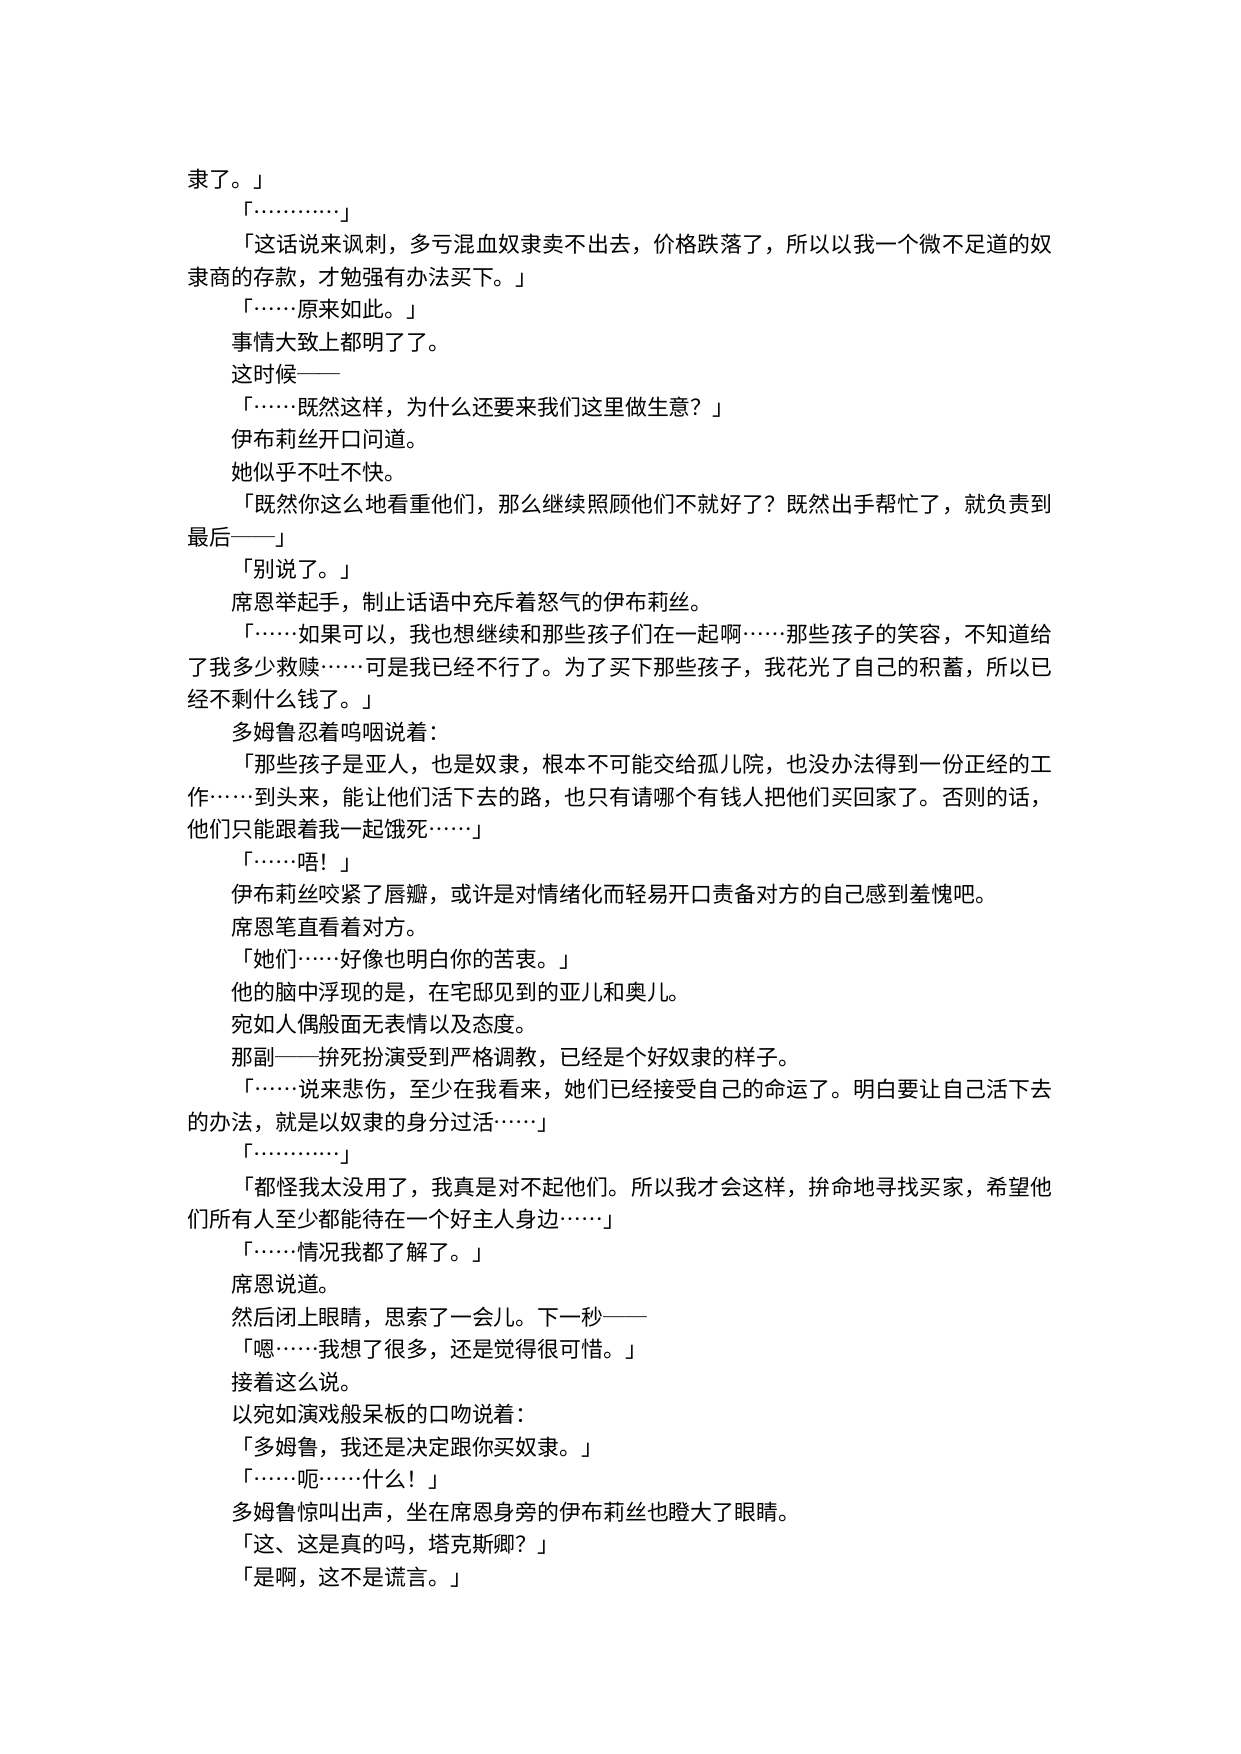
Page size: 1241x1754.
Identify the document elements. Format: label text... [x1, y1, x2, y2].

text 「这、这是真的吗，塔克斯卿？」 [187, 1527, 1053, 1559]
text 「……既然这样，为什么还要来我们这里做生意？」 [187, 389, 1053, 422]
text 这时候── [187, 357, 1053, 389]
text 伊布莉丝咬紧了唇瓣，或许是对情绪化而轻易开口责备对方的自己感到羞愧吧。 [187, 877, 1053, 909]
text 宛如人偶般面无表情以及态度。 [187, 1007, 1053, 1039]
text 「多姆鲁，我还是决定跟你买奴隶。」 [187, 1429, 1053, 1462]
text 席恩举起手，制止话语中充斥着怒气的伊布莉丝。 [187, 584, 1053, 617]
text 「……原来如此。」 [187, 292, 1053, 324]
text 伊布莉丝开口问道。 [187, 422, 1053, 454]
text 以宛如演戏般呆板的口吻说着： [187, 1397, 1053, 1429]
text 「那些孩子是亚人，也是奴隶，根本不可能交给孤儿院，也没办法得到一份正经的工作……到头来，能让他们活下去的路，也只有请哪个有钱人把他们买回家了。否则的话，他们只能跟着我一起饿死……」 [187, 747, 1053, 844]
text 然后闭上眼睛，思索了一会儿。下一秒── [187, 1299, 1053, 1332]
text 「别说了。」 [187, 552, 1053, 584]
text 多姆鲁惊叫出声，坐在席恩身旁的伊布莉丝也瞪大了眼睛。 [187, 1494, 1053, 1527]
text 「嗯……我想了很多，还是觉得很可惜。」 [187, 1332, 1053, 1364]
text 「……说来悲伤，至少在我看来，她们已经接受自己的命运了。明白要让自己活下去的办法，就是以奴隶的身分过活……」 [187, 1072, 1053, 1137]
text 那副──拚死扮演受到严格调教，已经是个好奴隶的样子。 [187, 1039, 1053, 1072]
text 他的脑中浮现的是，在宅邸见到的亚儿和奥儿。 [187, 974, 1053, 1007]
text 「…………」 [187, 1137, 1053, 1169]
text 「……唔！」 [187, 844, 1053, 877]
text 「是啊，这不是谎言。」 [187, 1559, 1053, 1592]
text 「…………」 [187, 194, 1053, 227]
text 「都怪我太没用了，我真是对不起他们。所以我才会这样，拚命地寻找买家，希望他们所有人至少都能待在一个好主人身边……」 [187, 1169, 1053, 1234]
text 「这话说来讽刺，多亏混血奴隶卖不出去，价格跌落了，所以以我一个微不足道的奴隶商的存款，才勉强有办法买下。」 [187, 227, 1053, 292]
text 席恩说道。 [187, 1267, 1053, 1299]
text 她似乎不吐不快。 [187, 454, 1053, 487]
text 席恩笔直看着对方。 [187, 909, 1053, 942]
text 「……情况我都了解了。」 [187, 1234, 1053, 1267]
text 事情大致上都明了了。 [187, 324, 1053, 357]
text 「既然你这么地看重他们，那么继续照顾他们不就好了？既然出手帮忙了，就负责到最后──」 [187, 487, 1053, 552]
text 接着这么说。 [187, 1364, 1053, 1397]
text 「她们……好像也明白你的苦衷。」 [187, 942, 1053, 974]
text 多姆鲁忍着呜咽说着： [187, 714, 1053, 747]
text 「……如果可以，我也想继续和那些孩子们在一起啊……那些孩子的笑容，不知道给了我多少救赎……可是我已经不行了。为了买下那些孩子，我花光了自己的积蓄，所以已经不剩什么钱了。」 [187, 617, 1053, 714]
text 「……呃……什么！」 [187, 1462, 1053, 1494]
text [187, 162, 1053, 194]
